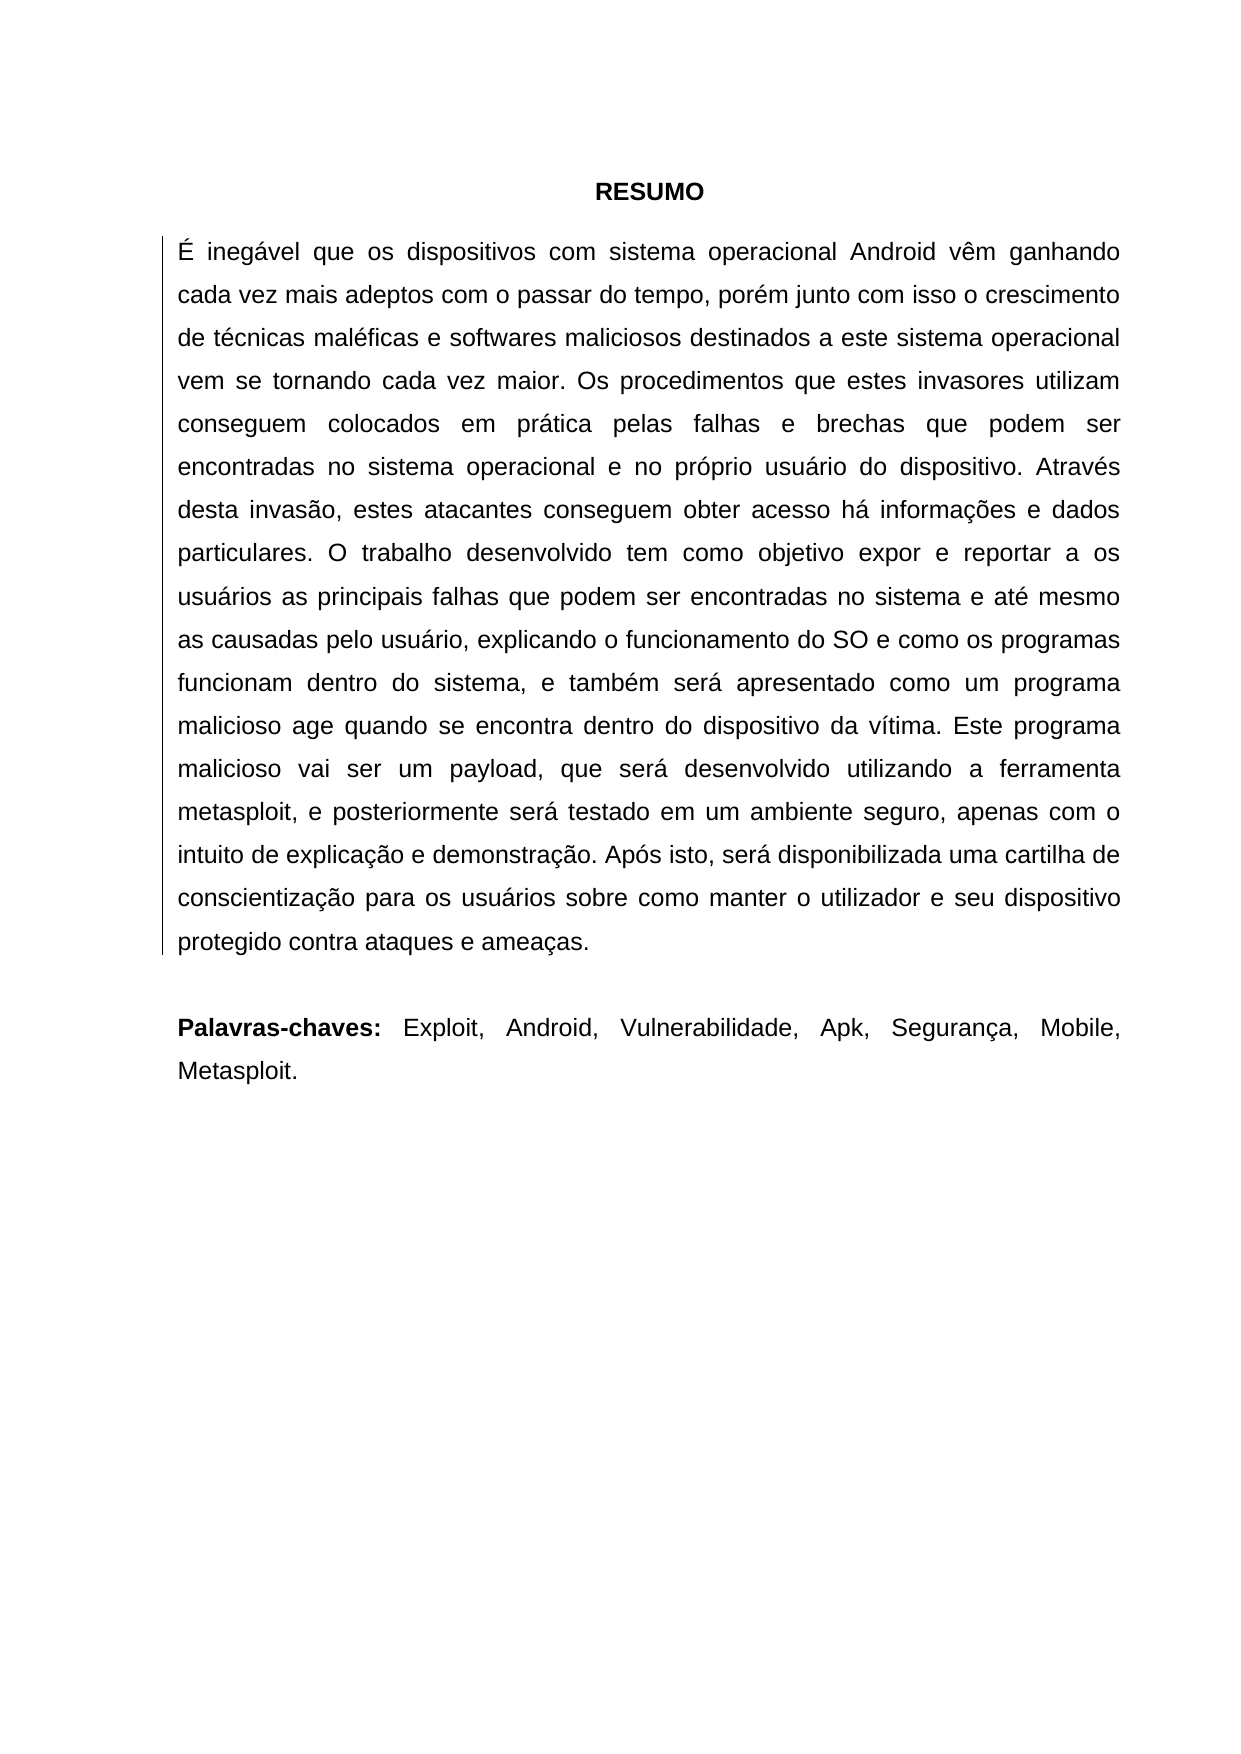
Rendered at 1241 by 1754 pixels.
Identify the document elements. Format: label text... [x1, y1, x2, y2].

text RESUMO [177, 177, 1122, 206]
text Palavras-chaves: Exploit, Android, Vulnerabilidade, Apk, Segurança, Mobile, Metasploit. [177, 1013, 1122, 1084]
text É inegável que os dispositivos com sistema operacional Android vêm ganhando cada vez mais adeptos com o passar do tempo, porém junto com isso o crescimento de técnicas maléficas e softwares maliciosos destinados a este sistema operacional vem se tornando cada vez maior. Os procedimentos que estes invasores utilizam conseguem colocados em prática pelas falhas e brechas que podem ser encontradas no sistema operacional e no próprio usuário do dispositivo. Através desta invasão, estes atacantes conseguem obter acesso há informações e dados particulares. O trabalho desenvolvido tem como objetivo expor e reportar a os usuários as principais falhas que podem ser encontradas no sistema e até mesmo as causadas pelo usuário, explicando o funcionamento do SO e como os programas funcionam dentro do sistema, e também será apresentado como um programa malicioso age quando se encontra dentro do dispositivo da vítima. Este programa malicioso vai ser um payload, que será desenvolvido utilizando a ferramenta metasploit, e posteriormente será testado em um ambiente seguro, apenas com o intuito de explicação e demonstração. Após isto, será disponibilizada uma cartilha de conscientização para os usuários sobre como manter o utilizador e seu dispositivo protegido contra ataques e ameaças. [177, 236, 1122, 955]
